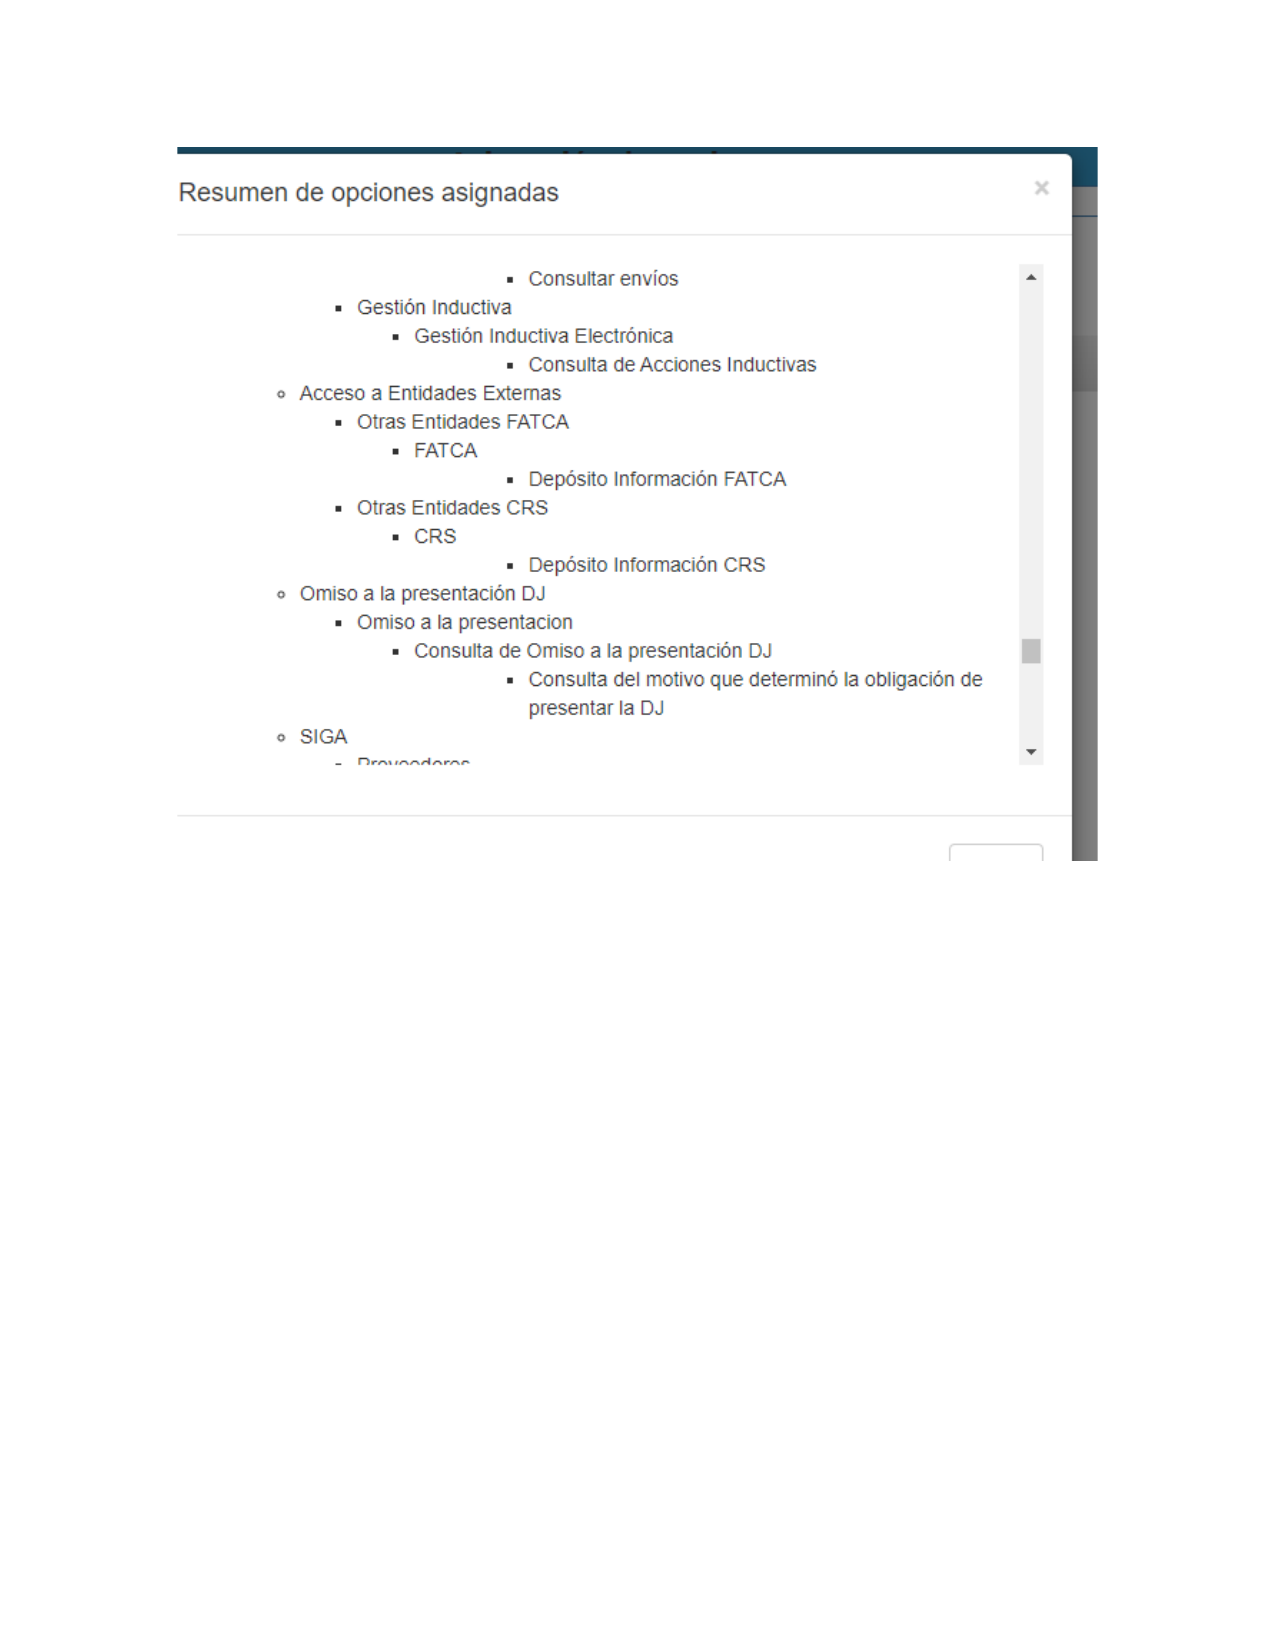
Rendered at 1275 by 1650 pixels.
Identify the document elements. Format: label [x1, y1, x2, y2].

picture [177, 147, 1098, 861]
